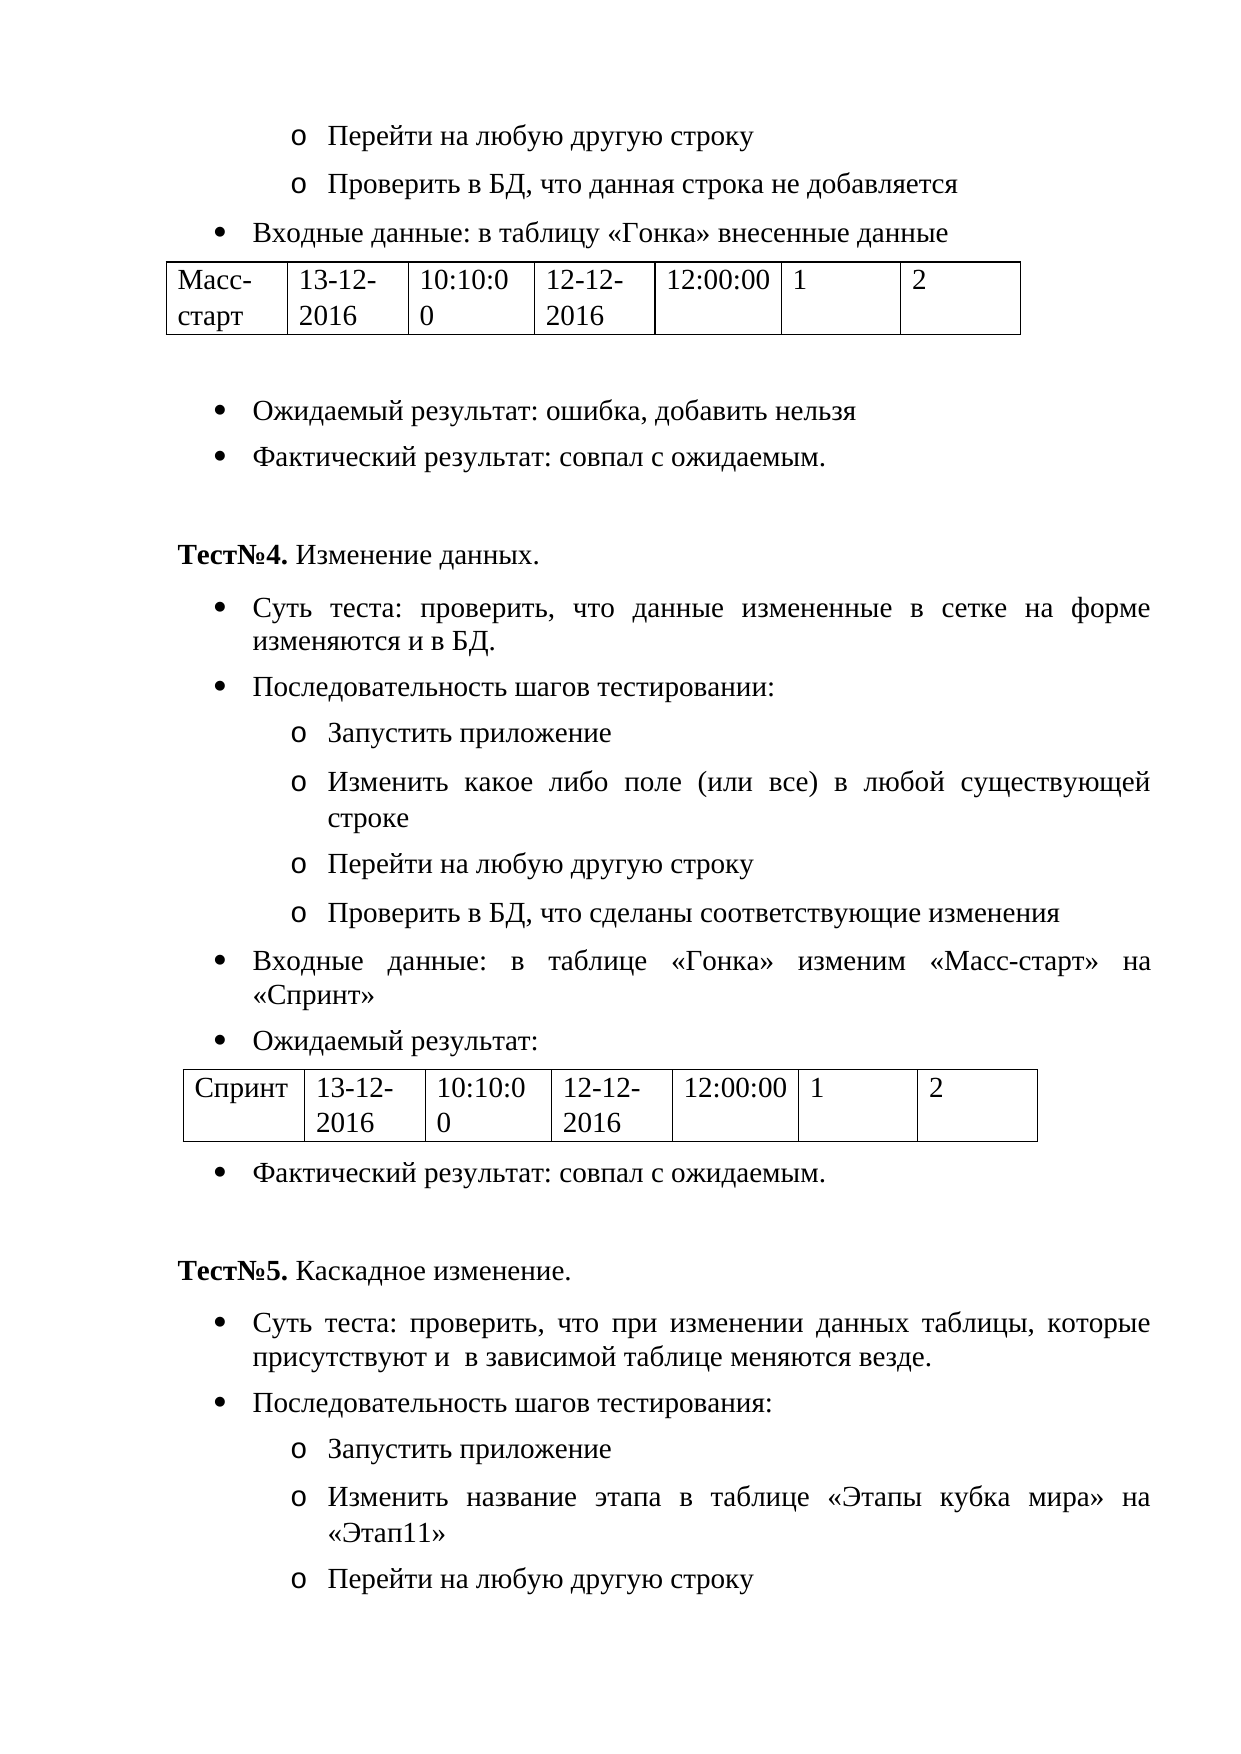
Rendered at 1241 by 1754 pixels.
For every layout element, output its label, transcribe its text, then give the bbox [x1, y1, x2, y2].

table_header 12-12-2016 [535, 263, 654, 333]
table_header 12:00:00 [656, 263, 781, 333]
list Последовательность шагов тестировании: [215, 669, 1152, 703]
table_header Спринт [184, 1070, 304, 1141]
list Изменить какое либо поле (или все) в любой существующей строке [290, 764, 1152, 834]
table_header Масс-старт [167, 263, 287, 333]
list Ожидаемый результат: [215, 1023, 1152, 1057]
list Проверить в БД, что сделаны соответствующие изменения [290, 895, 1152, 931]
list Входные данные: в таблице «Гонка» изменим «Масс-старт» на «Спринт» [215, 943, 1152, 1010]
list Последовательность шагов тестирования: [215, 1385, 1152, 1418]
list Запустить приложение [290, 1431, 1152, 1467]
table_header 12:00:00 [673, 1070, 798, 1141]
table_header 12-12-2016 [552, 1070, 672, 1141]
list Ожидаемый результат: ошибка, добавить нельзя [215, 393, 1152, 427]
list Изменить название этапа в таблице «Этапы кубка мира» на «Этап11» [290, 1479, 1152, 1549]
table_header 2 [918, 1070, 1037, 1141]
list Суть теста: проверить, что при изменении данных таблицы, которые присутствуют и в зависимой таблице меняются везде. [215, 1305, 1152, 1372]
table_header 1 [799, 1070, 917, 1141]
table_header 2 [901, 263, 1020, 333]
table_header 13-12-2016 [305, 1070, 425, 1141]
list Входные данные: в таблицу «Гонка» внесенные данные [215, 215, 1152, 249]
list Фактический результат: совпал с ожидаемым. [215, 1155, 1152, 1188]
table_header 1 [782, 263, 900, 333]
list Фактический результат: совпал с ожидаемым. [215, 439, 1152, 473]
list Перейти на любую другую строку [290, 1562, 1152, 1598]
table_header 10:10:00 [409, 263, 534, 333]
list Суть теста: проверить, что данные измененные в сетке на форме изменяются и в БД. [215, 590, 1152, 657]
list Перейти на любую другую строку [290, 118, 1152, 154]
list Запустить приложение [290, 716, 1152, 752]
table_header 10:10:00 [426, 1070, 551, 1141]
text Тест№5. Каскадное изменение. [177, 1253, 1152, 1287]
list Перейти на любую другую строку [290, 846, 1152, 882]
table_header 13-12-2016 [288, 263, 408, 333]
list Проверить в БД, что данная строка не добавляется [290, 167, 1152, 203]
text Тест№4. Изменение данных. [177, 537, 1152, 571]
